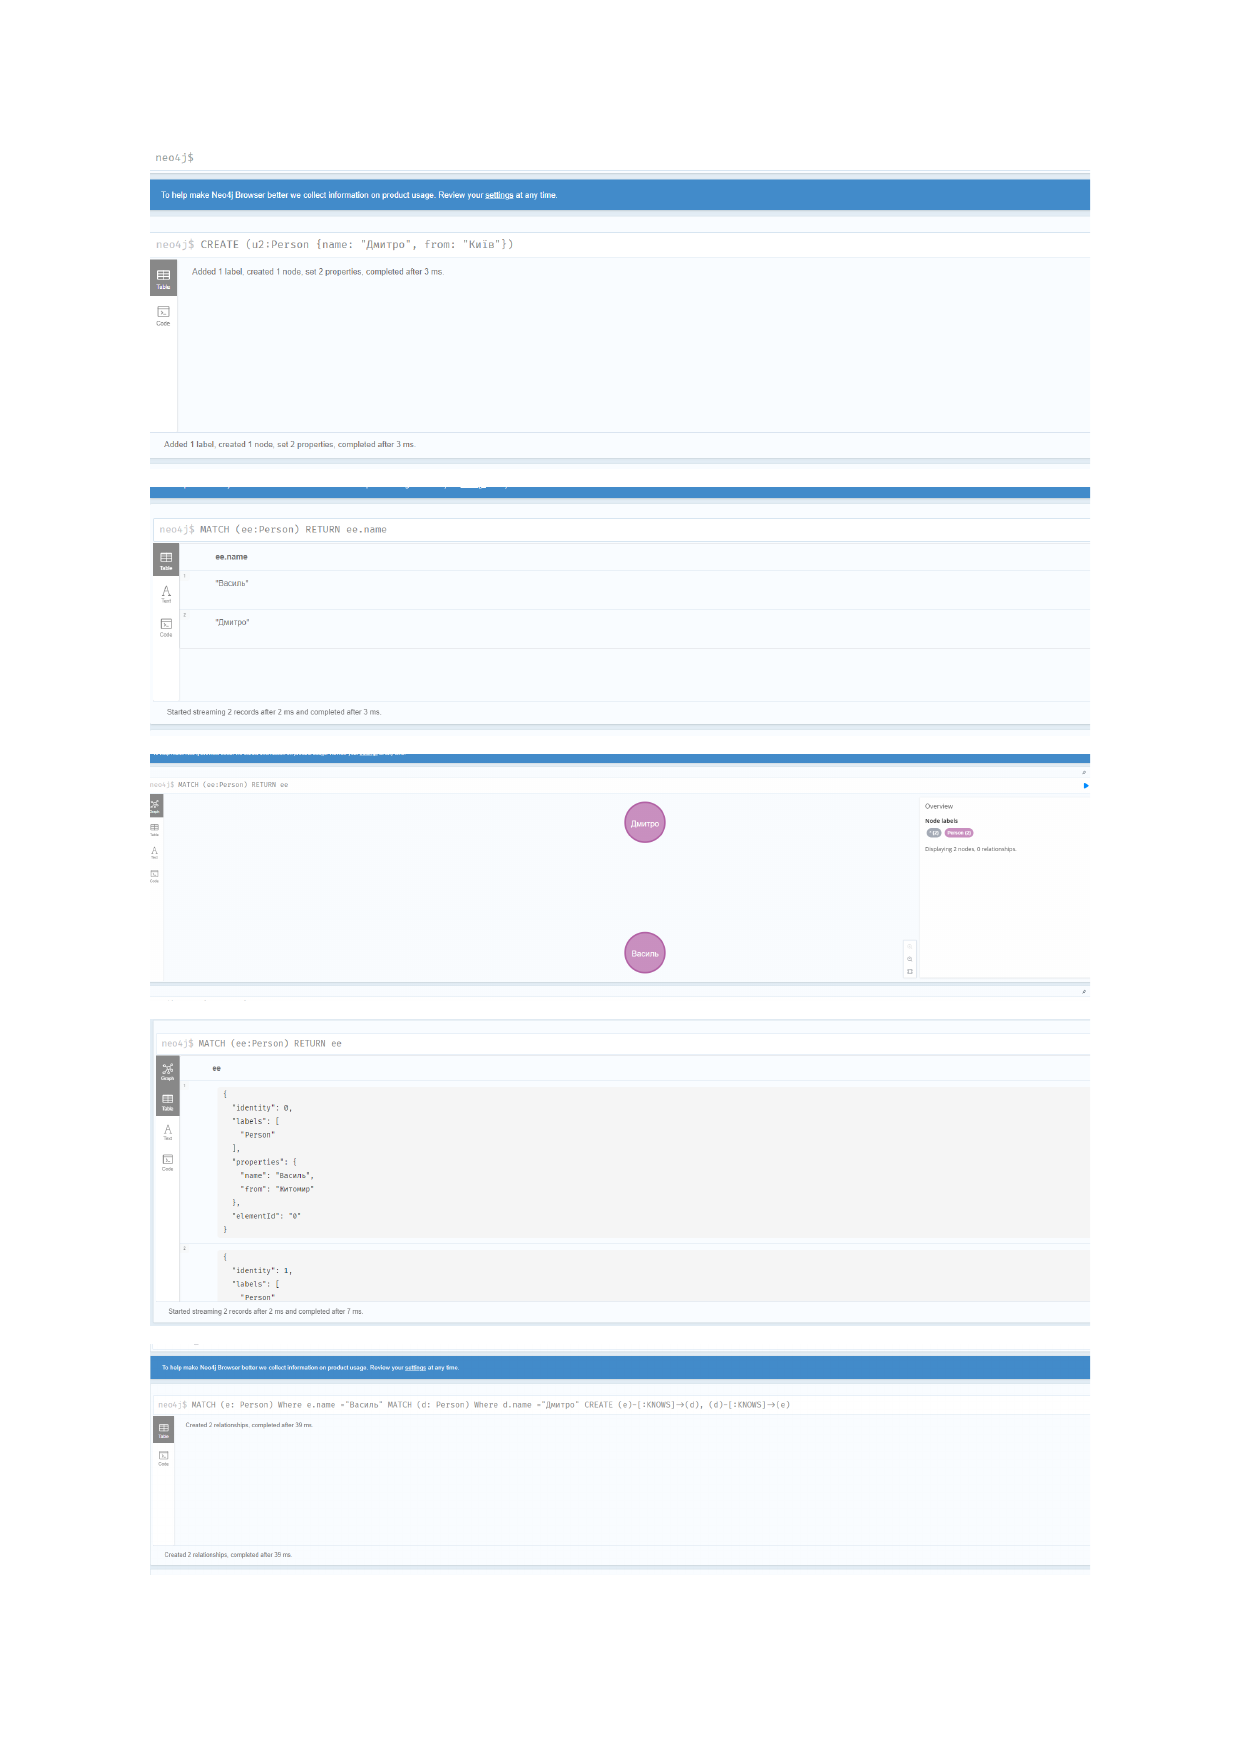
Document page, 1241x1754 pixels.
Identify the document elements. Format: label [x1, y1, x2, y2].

picture [150, 1344, 1091, 1575]
picture [150, 1019, 1091, 1326]
picture [150, 150, 1091, 469]
picture [150, 487, 1091, 736]
picture [150, 754, 1091, 1001]
